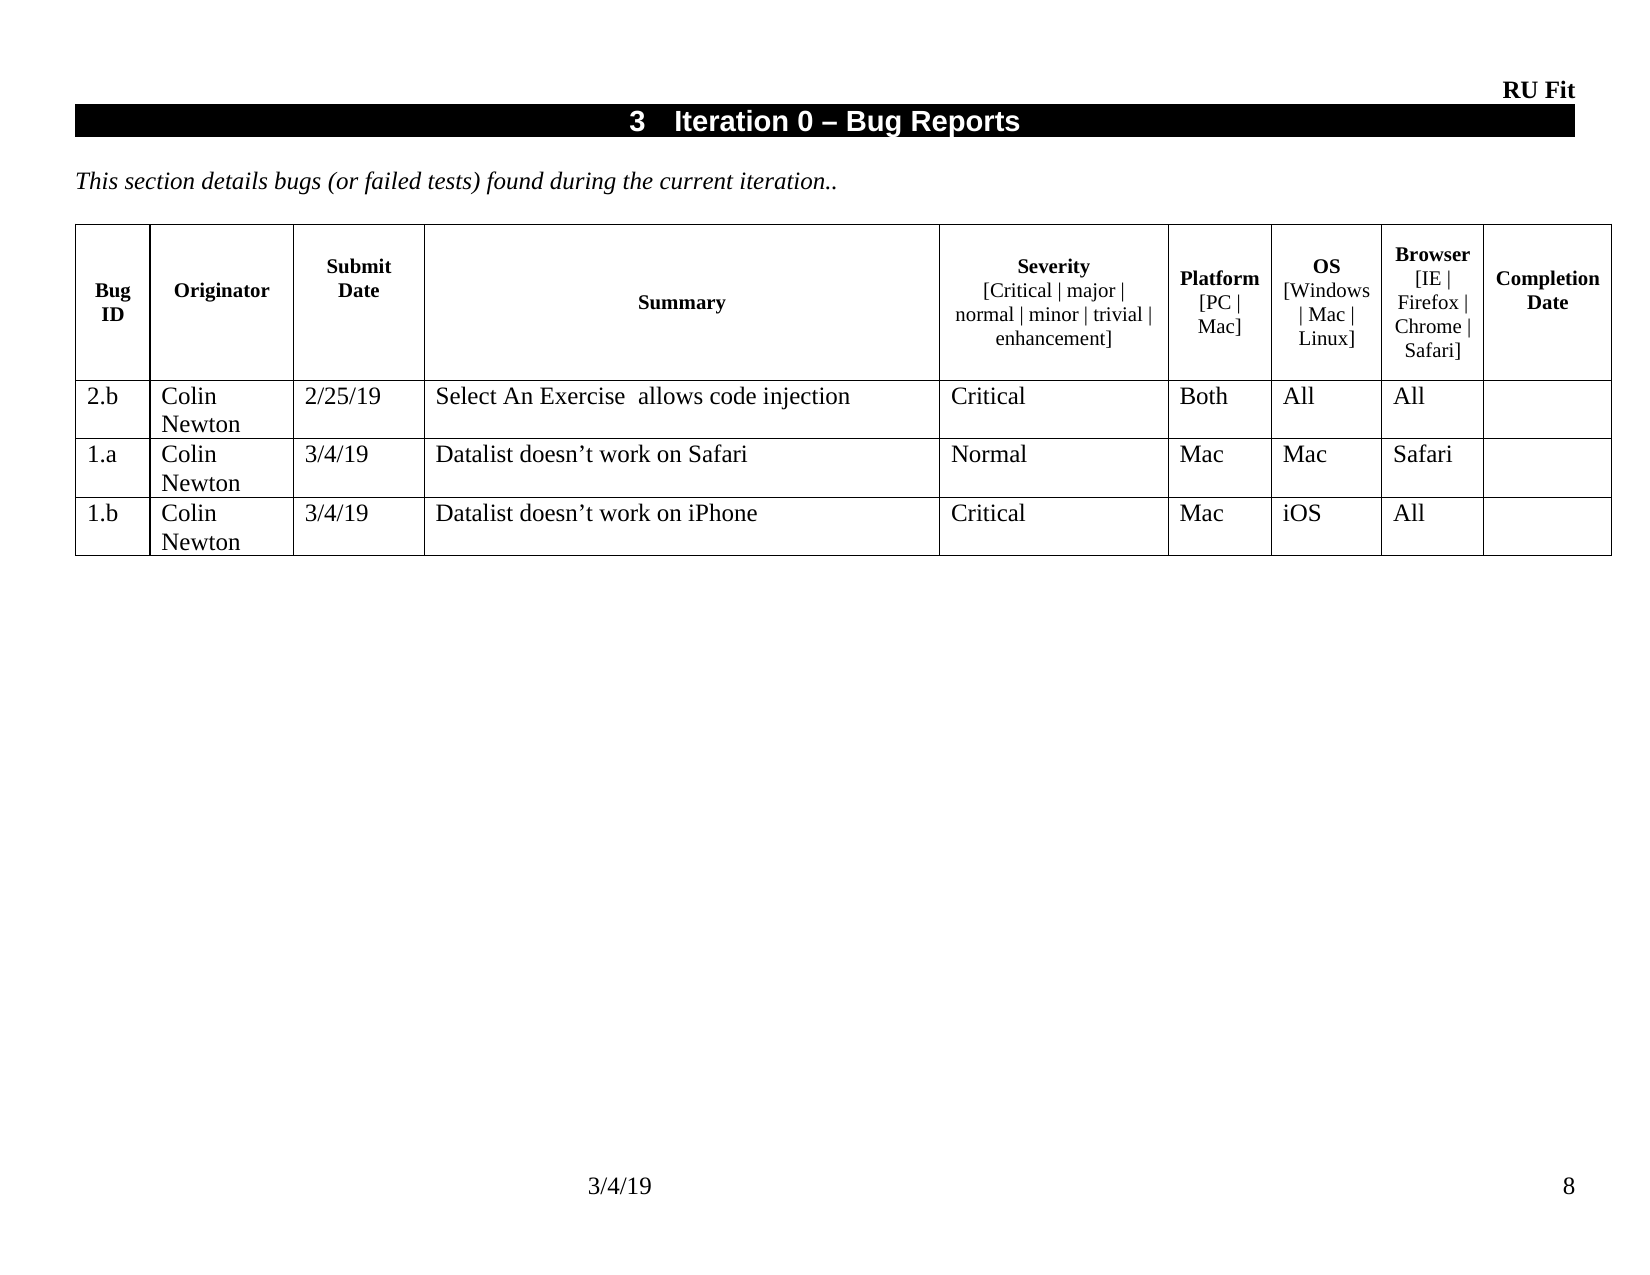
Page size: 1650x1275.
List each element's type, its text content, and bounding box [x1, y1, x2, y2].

table_cell Colin Newton [151, 381, 293, 438]
table_cell Critical [940, 381, 1168, 438]
table_cell 1.a [76, 439, 149, 497]
subtitle Iteration 0 – Bug Reports [75, 104, 1575, 137]
table_cell 3/4/19 [294, 498, 424, 555]
table_cell Select An Exercise allows code injection [425, 381, 939, 438]
table_cell Safari [1382, 439, 1483, 497]
table_cell All [1382, 498, 1483, 555]
table_cell Datalist doesn’t work on iPhone [425, 498, 939, 555]
table_header Completion Date [1484, 225, 1611, 380]
table_cell Datalist doesn’t work on Safari [425, 439, 939, 497]
table_header Severity [Critical | major | normal | minor | trivial | enhancement] [940, 225, 1168, 380]
table_cell Both [1169, 381, 1271, 438]
table_header Bug ID [76, 225, 149, 380]
table_header Originator [151, 225, 293, 380]
table_cell [1484, 381, 1611, 438]
table_header Browser [IE | Firefox | Chrome | Safari] [1382, 225, 1483, 380]
table_header Summary [425, 225, 939, 380]
table_cell 2.b [76, 381, 149, 438]
table_header Submit Date [294, 225, 424, 380]
table_cell Colin Newton [151, 439, 293, 497]
table_cell Normal [940, 439, 1168, 497]
table_cell 3/4/19 [294, 439, 424, 497]
table_header Platform [PC | Mac] [1169, 225, 1271, 380]
table_cell Mac [1169, 439, 1271, 497]
table_cell All [1382, 381, 1483, 438]
table_cell 1.b [76, 498, 149, 555]
table_cell [1484, 439, 1611, 497]
table_cell 2/25/19 [294, 381, 424, 438]
table_cell Mac [1272, 439, 1381, 497]
table_header OS [Windows | Mac | Linux] [1272, 225, 1381, 380]
table_cell All [1272, 381, 1381, 438]
table_cell Critical [940, 498, 1168, 555]
table_cell iOS [1272, 498, 1381, 555]
table_cell Colin Newton [151, 498, 293, 555]
text This section details bugs (or failed tests) found during the current iteration.. [75, 166, 1575, 195]
table_cell Mac [1169, 498, 1271, 555]
table_cell [1484, 498, 1611, 555]
